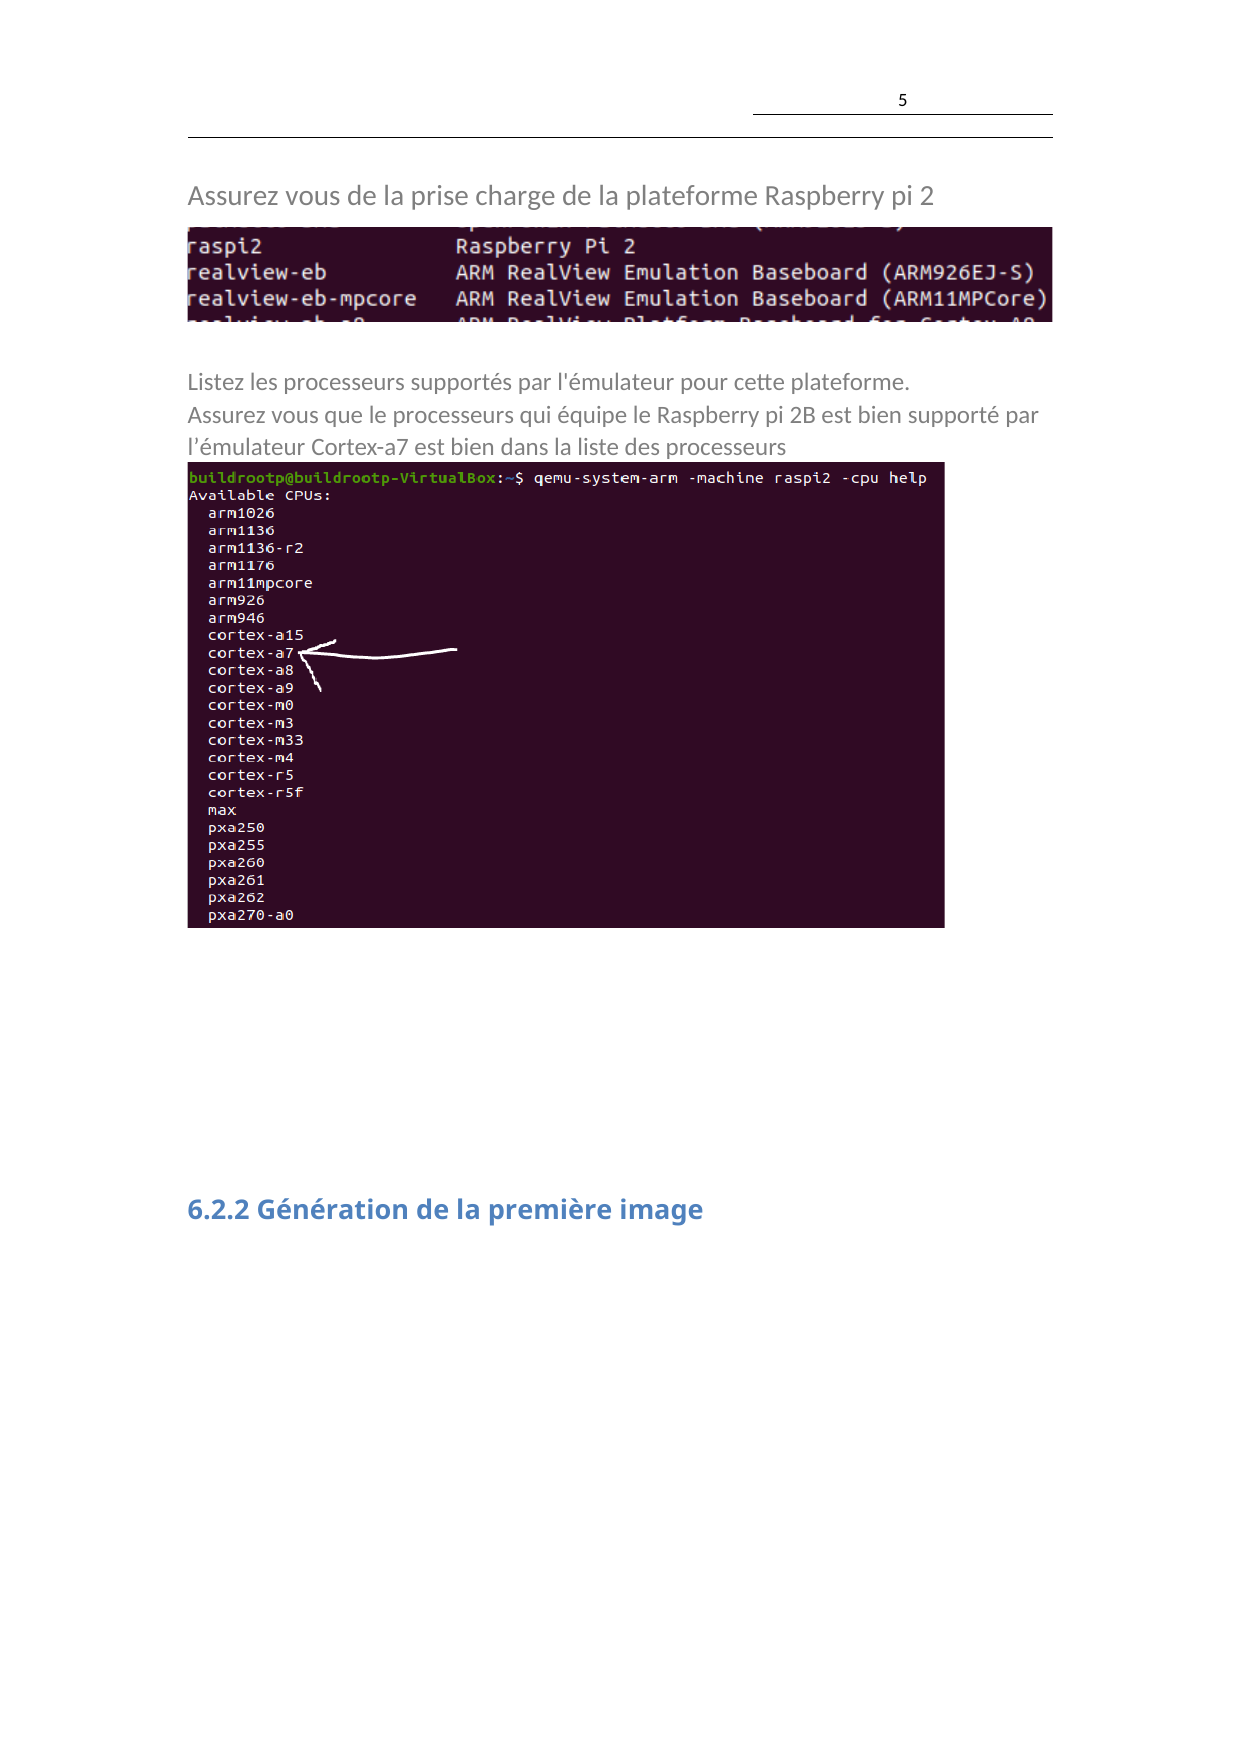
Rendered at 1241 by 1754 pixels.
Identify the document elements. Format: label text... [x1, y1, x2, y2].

text 6.2.2 Génération de la première image [187, 1176, 1053, 1241]
picture [187, 462, 945, 928]
text Assurez vous de la prise charge de la plateforme Raspberry pi 2 [187, 162, 1053, 227]
picture [187, 227, 1053, 322]
text Assurez vous que le processeurs qui équipe le Raspberry pi 2B est bien supporté par l’émulateur Cortex-a7 est bien dans la liste des processeurs [187, 398, 1053, 463]
text Listez les processeurs supportés par l'émulateur pour cette plateforme. [187, 365, 1053, 398]
